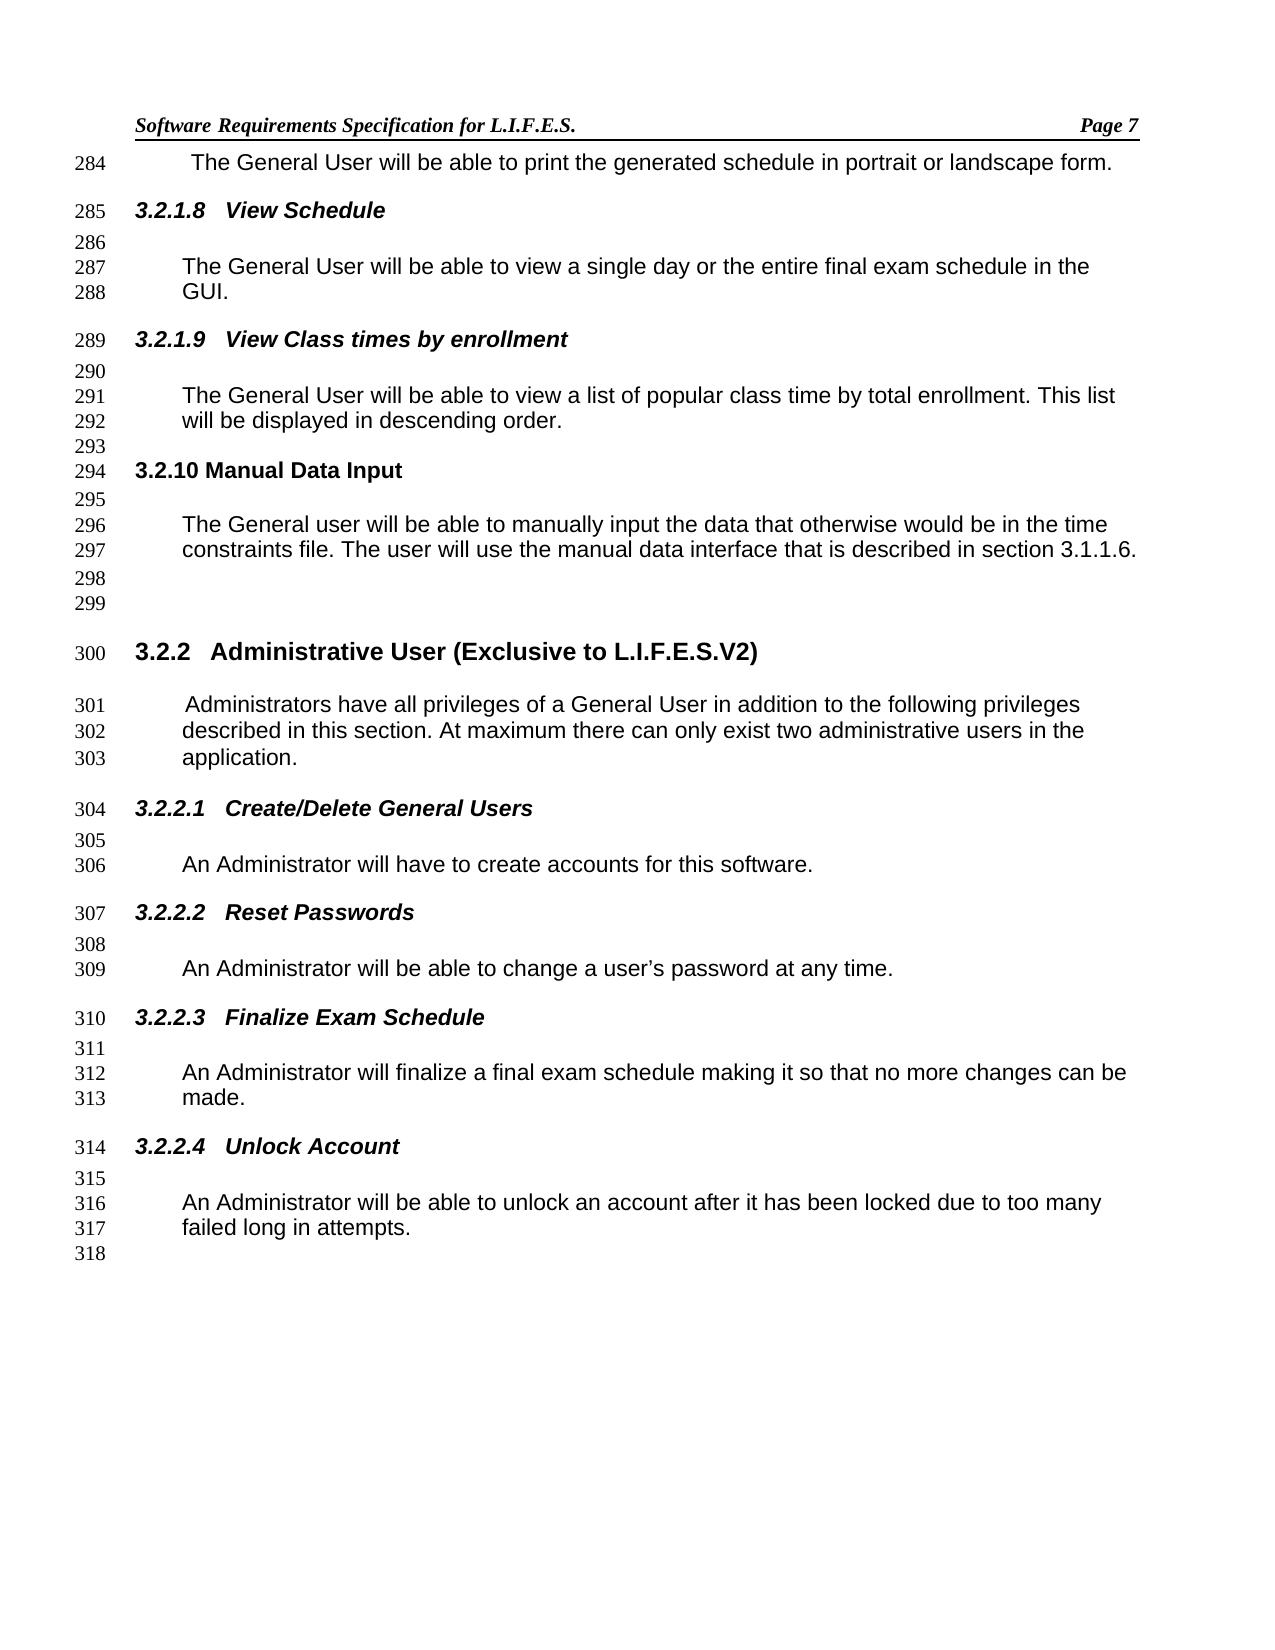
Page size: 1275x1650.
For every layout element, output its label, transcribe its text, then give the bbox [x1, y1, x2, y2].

text The General User will be able to view a list of popular class time by total enrollment. This list will be displayed in descending order. [182, 383, 1140, 433]
subtitle View Schedule [135, 200, 1140, 223]
subtitle Create/Delete General Users [135, 795, 1140, 821]
subtitle Reset Passwords [135, 902, 1140, 925]
text Administrators have all privileges of a General User in addition to the following privileges described in this section. At maximum there can only exist two administrative users in the application. [182, 691, 1140, 770]
text 3.2.10 Manual Data Input [135, 458, 1140, 483]
text An Administrator will have to create accounts for this software. [182, 852, 1140, 877]
subtitle Unlock Account [135, 1136, 1140, 1159]
text The General User will be able to print the generated schedule in portrait or landscape form. [135, 150, 1140, 175]
subtitle View Class times by enrollment [135, 329, 1140, 352]
text The General user will be able to manually input the data that otherwise would be in the time constraints file. The user will use the manual data interface that is described in section 3.1.1.6. [182, 512, 1140, 562]
text An Administrator will be able to unlock an account after it has been locked due to too many failed long in attempts. [182, 1190, 1140, 1240]
text The General User will be able to view a single day or the entire final exam schedule in the GUI. [182, 254, 1140, 304]
text An Administrator will finalize a final exam schedule making it so that no more changes can be made. [182, 1061, 1140, 1111]
subtitle Administrative User (Exclusive to L.I.F.E.S.V2) [135, 641, 1140, 666]
text An Administrator will be able to change a user’s password at any time. [182, 957, 1140, 982]
subtitle Finalize Exam Schedule [135, 1007, 1140, 1029]
